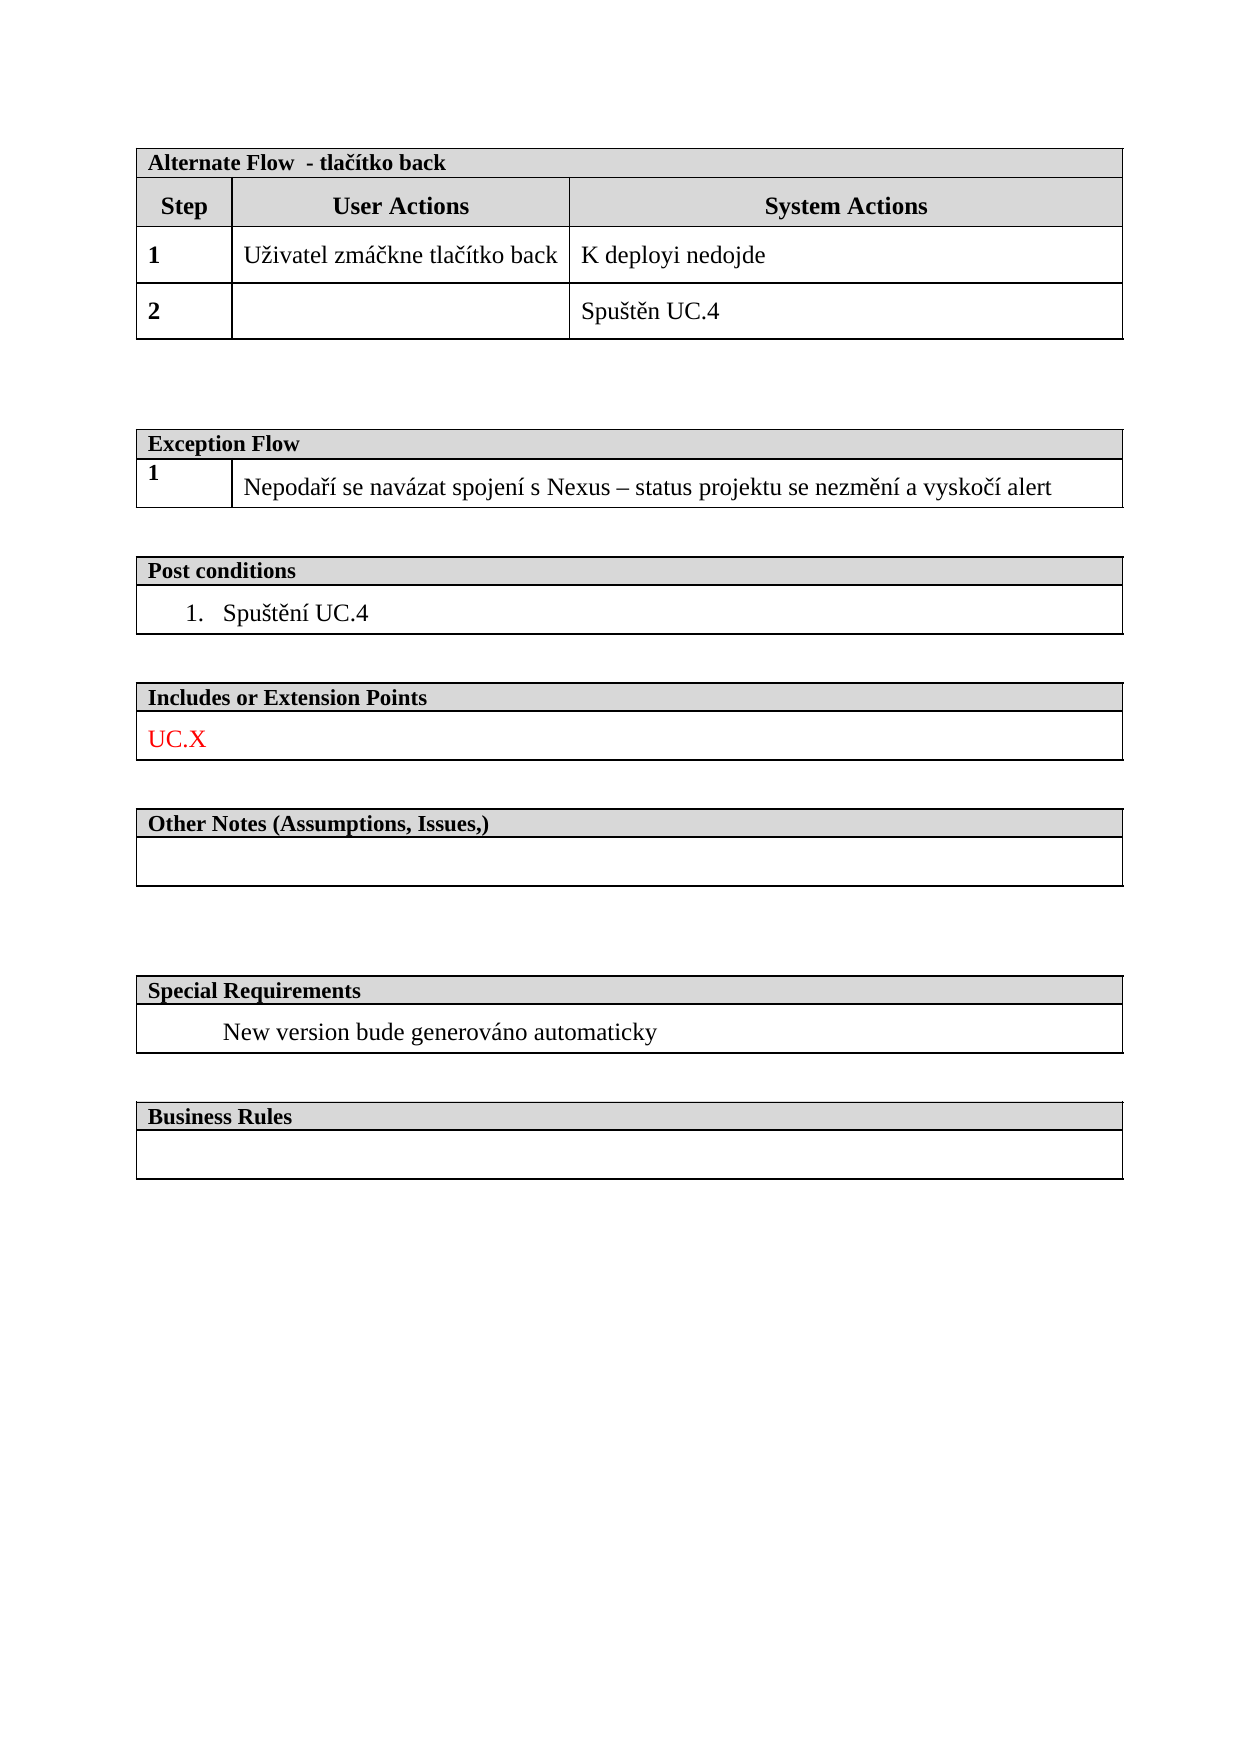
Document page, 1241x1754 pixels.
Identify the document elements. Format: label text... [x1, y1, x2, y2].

table_cell User Actions [233, 178, 569, 226]
table_header Special Requirements [137, 977, 1122, 1003]
table_header Alternate Flow - tlačítko back [137, 149, 1122, 177]
table_cell 2 [137, 284, 231, 338]
table_cell [233, 284, 569, 338]
table_cell UC.X [137, 712, 1122, 759]
table_cell [137, 1131, 1122, 1178]
table_cell [137, 838, 1122, 885]
table_header Includes or Extension Points [137, 684, 1122, 710]
table_cell System Actions [570, 178, 1122, 226]
table_cell Spuštěn UC.4 [570, 284, 1122, 338]
table_cell K deployi nedojde [570, 227, 1122, 282]
table_header Other Notes (Assumptions, Issues,) [137, 810, 1122, 836]
table_cell 1 [137, 227, 231, 282]
table_cell Step [137, 178, 231, 226]
table_cell New version bude generováno automaticky [137, 1005, 1122, 1052]
table_header Post conditions [137, 558, 1122, 584]
table_cell Nepodaří se navázat spojení s Nexus – status projektu se nezmění a vyskočí alert [233, 460, 1122, 507]
table_cell Uživatel zmáčkne tlačítko back [233, 227, 569, 282]
table_header Exception Flow [137, 430, 1122, 458]
table_cell 1 [137, 460, 231, 507]
table_cell Spuštění UC.4 [137, 586, 1122, 633]
table_header Business Rules [137, 1103, 1122, 1129]
